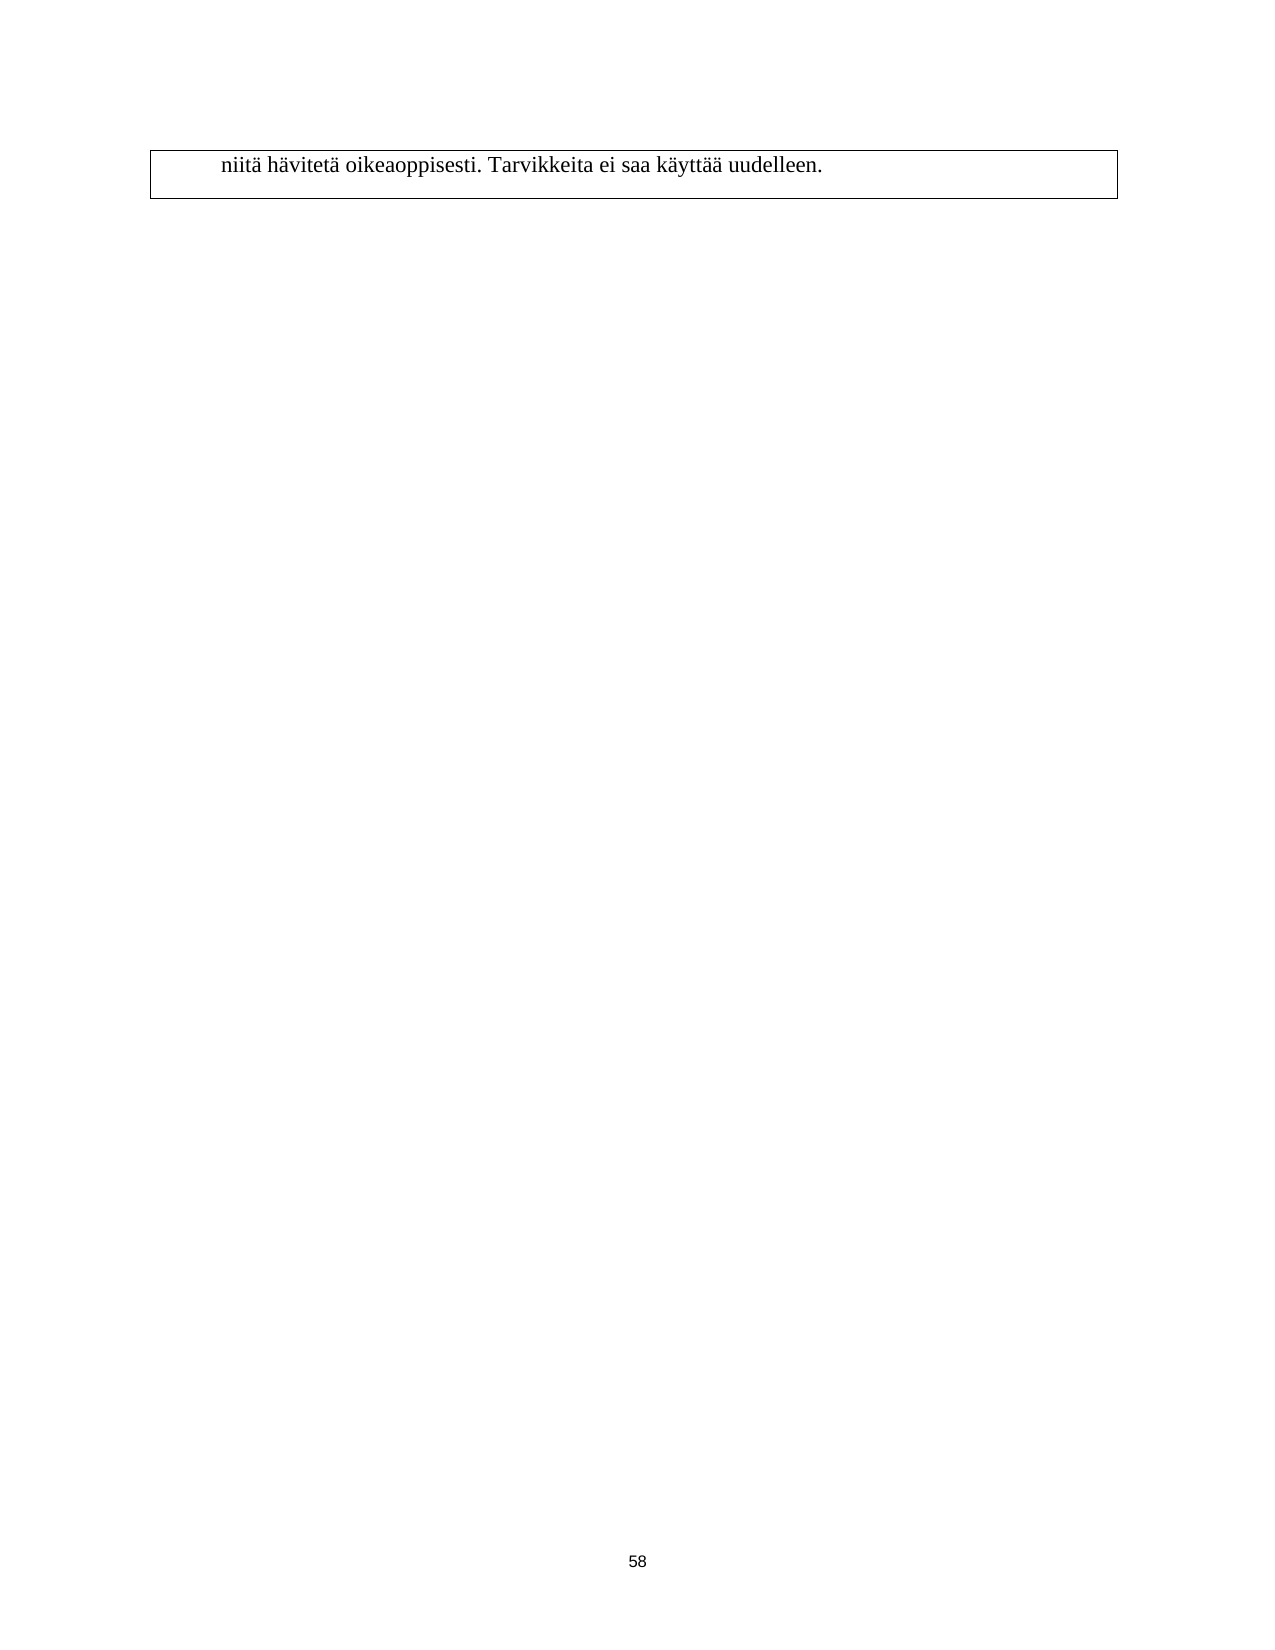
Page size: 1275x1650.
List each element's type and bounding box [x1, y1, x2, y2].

table_cell [151, 151, 1117, 198]
